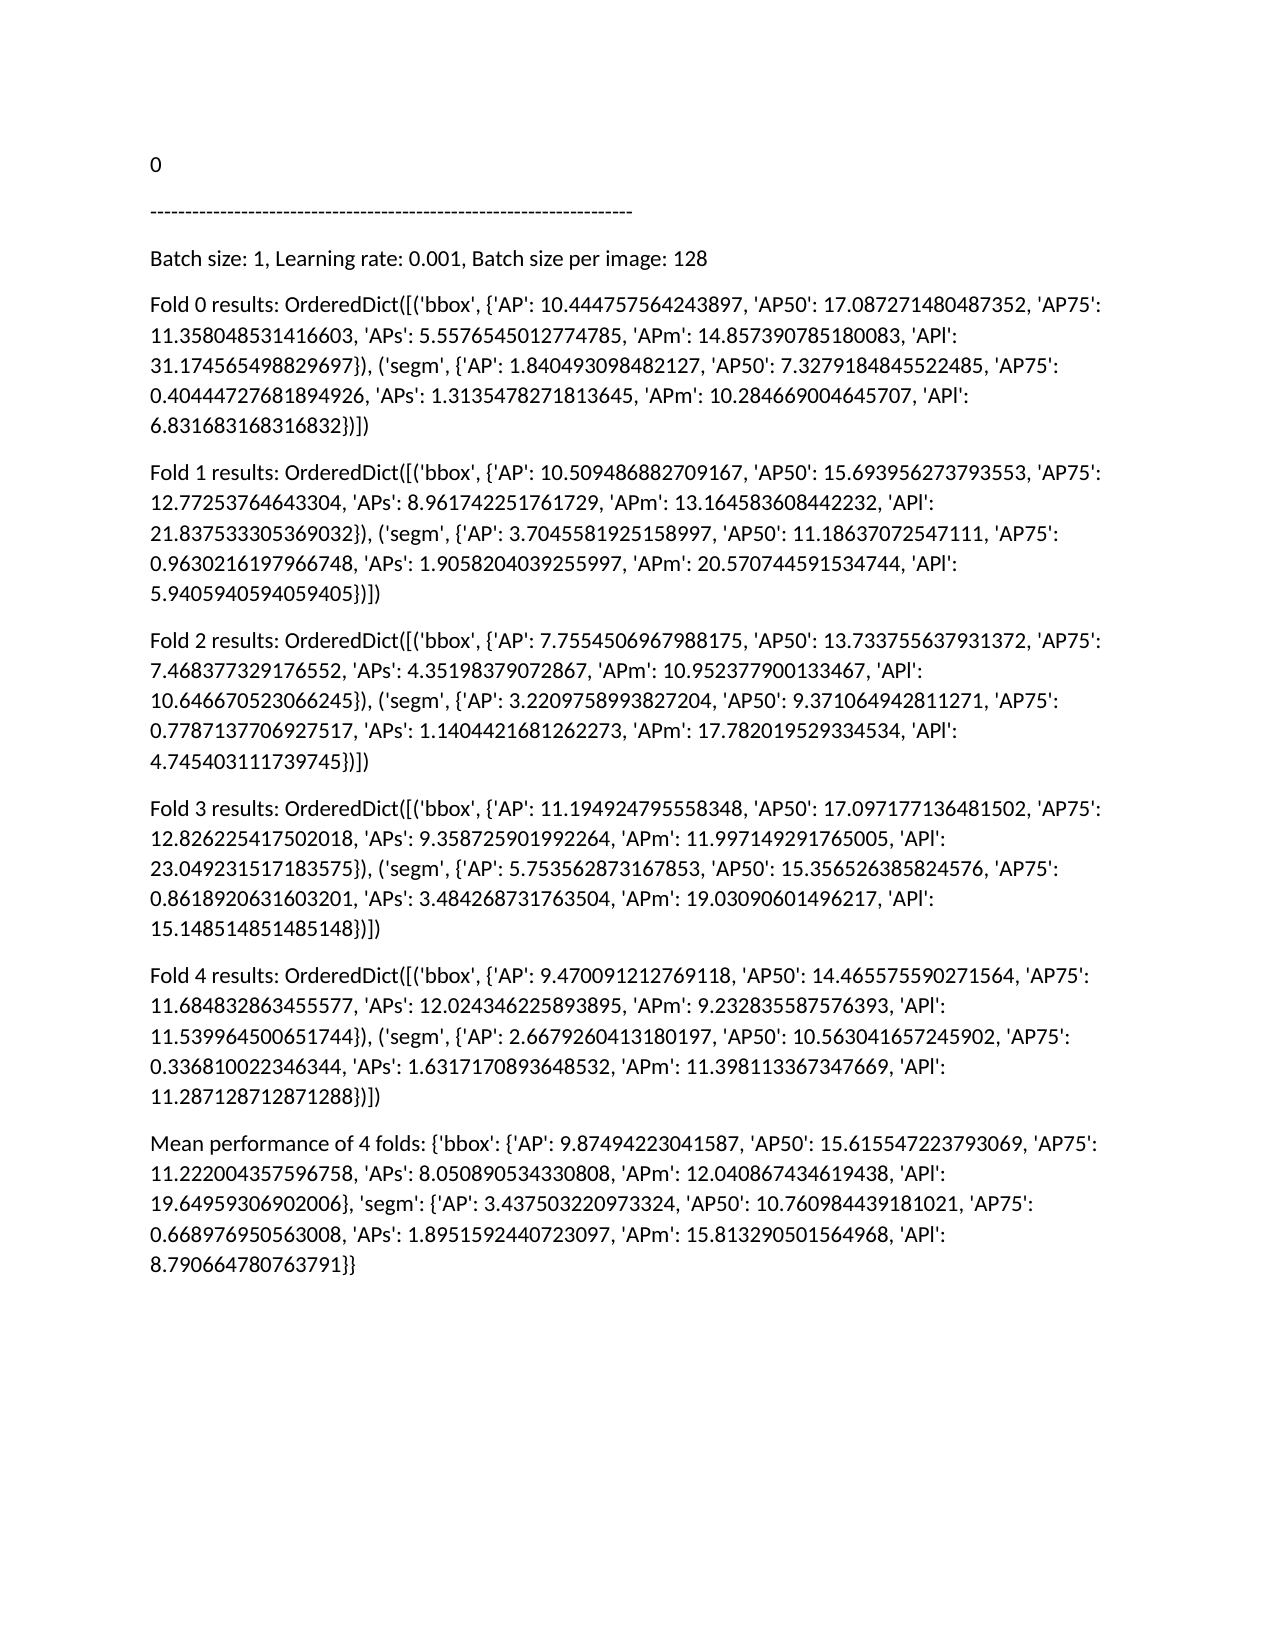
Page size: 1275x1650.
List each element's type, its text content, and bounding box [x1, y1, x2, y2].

text Fold 3 results: OrderedDict([('bbox', {'AP': 11.194924795558348, 'AP50': 17.097177136481502, 'AP75': 12.826225417502018, 'APs': 9.358725901992264, 'APm': 11.997149291765005, 'APl': 23.049231517183575}), ('segm', {'AP': 5.753562873167853, 'AP50': 15.356526385824576, 'AP75': 0.8618920631603201, 'APs': 3.484268731763504, 'APm': 19.03090601496217, 'APl': 15.148514851485148})]) [150, 794, 1125, 943]
text --------------------------------------------------------------------- [150, 197, 1125, 225]
text Fold 1 results: OrderedDict([('bbox', {'AP': 10.509486882709167, 'AP50': 15.693956273793553, 'AP75': 12.77253764643304, 'APs': 8.961742251761729, 'APm': 13.164583608442232, 'APl': 21.837533305369032}), ('segm', {'AP': 3.7045581925158997, 'AP50': 11.18637072547111, 'AP75': 0.9630216197966748, 'APs': 1.9058204039255997, 'APm': 20.570744591534744, 'APl': 5.9405940594059405})]) [150, 458, 1125, 607]
text Batch size: 1, Learning rate: 0.001, Batch size per image: 128 [150, 244, 1125, 272]
text 0 [150, 150, 1125, 178]
text Fold 4 results: OrderedDict([('bbox', {'AP': 9.470091212769118, 'AP50': 14.465575590271564, 'AP75': 11.684832863455577, 'APs': 12.024346225893895, 'APm': 9.232835587576393, 'APl': 11.539964500651744}), ('segm', {'AP': 2.6679260413180197, 'AP50': 10.563041657245902, 'AP75': 0.336810022346344, 'APs': 1.6317170893648532, 'APm': 11.398113367347669, 'APl': 11.287128712871288})]) [150, 961, 1125, 1110]
text Fold 0 results: OrderedDict([('bbox', {'AP': 10.444757564243897, 'AP50': 17.087271480487352, 'AP75': 11.358048531416603, 'APs': 5.5576545012774785, 'APm': 14.857390785180083, 'APl': 31.174565498829697}), ('segm', {'AP': 1.840493098482127, 'AP50': 7.3279184845522485, 'AP75': 0.40444727681894926, 'APs': 1.3135478271813645, 'APm': 10.284669004645707, 'APl': 6.831683168316832})]) [150, 291, 1125, 439]
text Mean performance of 4 folds: {'bbox': {'AP': 9.87494223041587, 'AP50': 15.615547223793069, 'AP75': 11.222004357596758, 'APs': 8.050890534330808, 'APm': 12.040867434619438, 'APl': 19.64959306902006}, 'segm': {'AP': 3.437503220973324, 'AP50': 10.760984439181021, 'AP75': 0.668976950563008, 'APs': 1.8951592440723097, 'APm': 15.813290501564968, 'APl': 8.790664780763791}} [150, 1129, 1125, 1278]
text Fold 2 results: OrderedDict([('bbox', {'AP': 7.7554506967988175, 'AP50': 13.733755637931372, 'AP75': 7.468377329176552, 'APs': 4.35198379072867, 'APm': 10.952377900133467, 'APl': 10.646670523066245}), ('segm', {'AP': 3.2209758993827204, 'AP50': 9.371064942811271, 'AP75': 0.7787137706927517, 'APs': 1.1404421681262273, 'APm': 17.782019529334534, 'APl': 4.745403111739745})]) [150, 626, 1125, 775]
